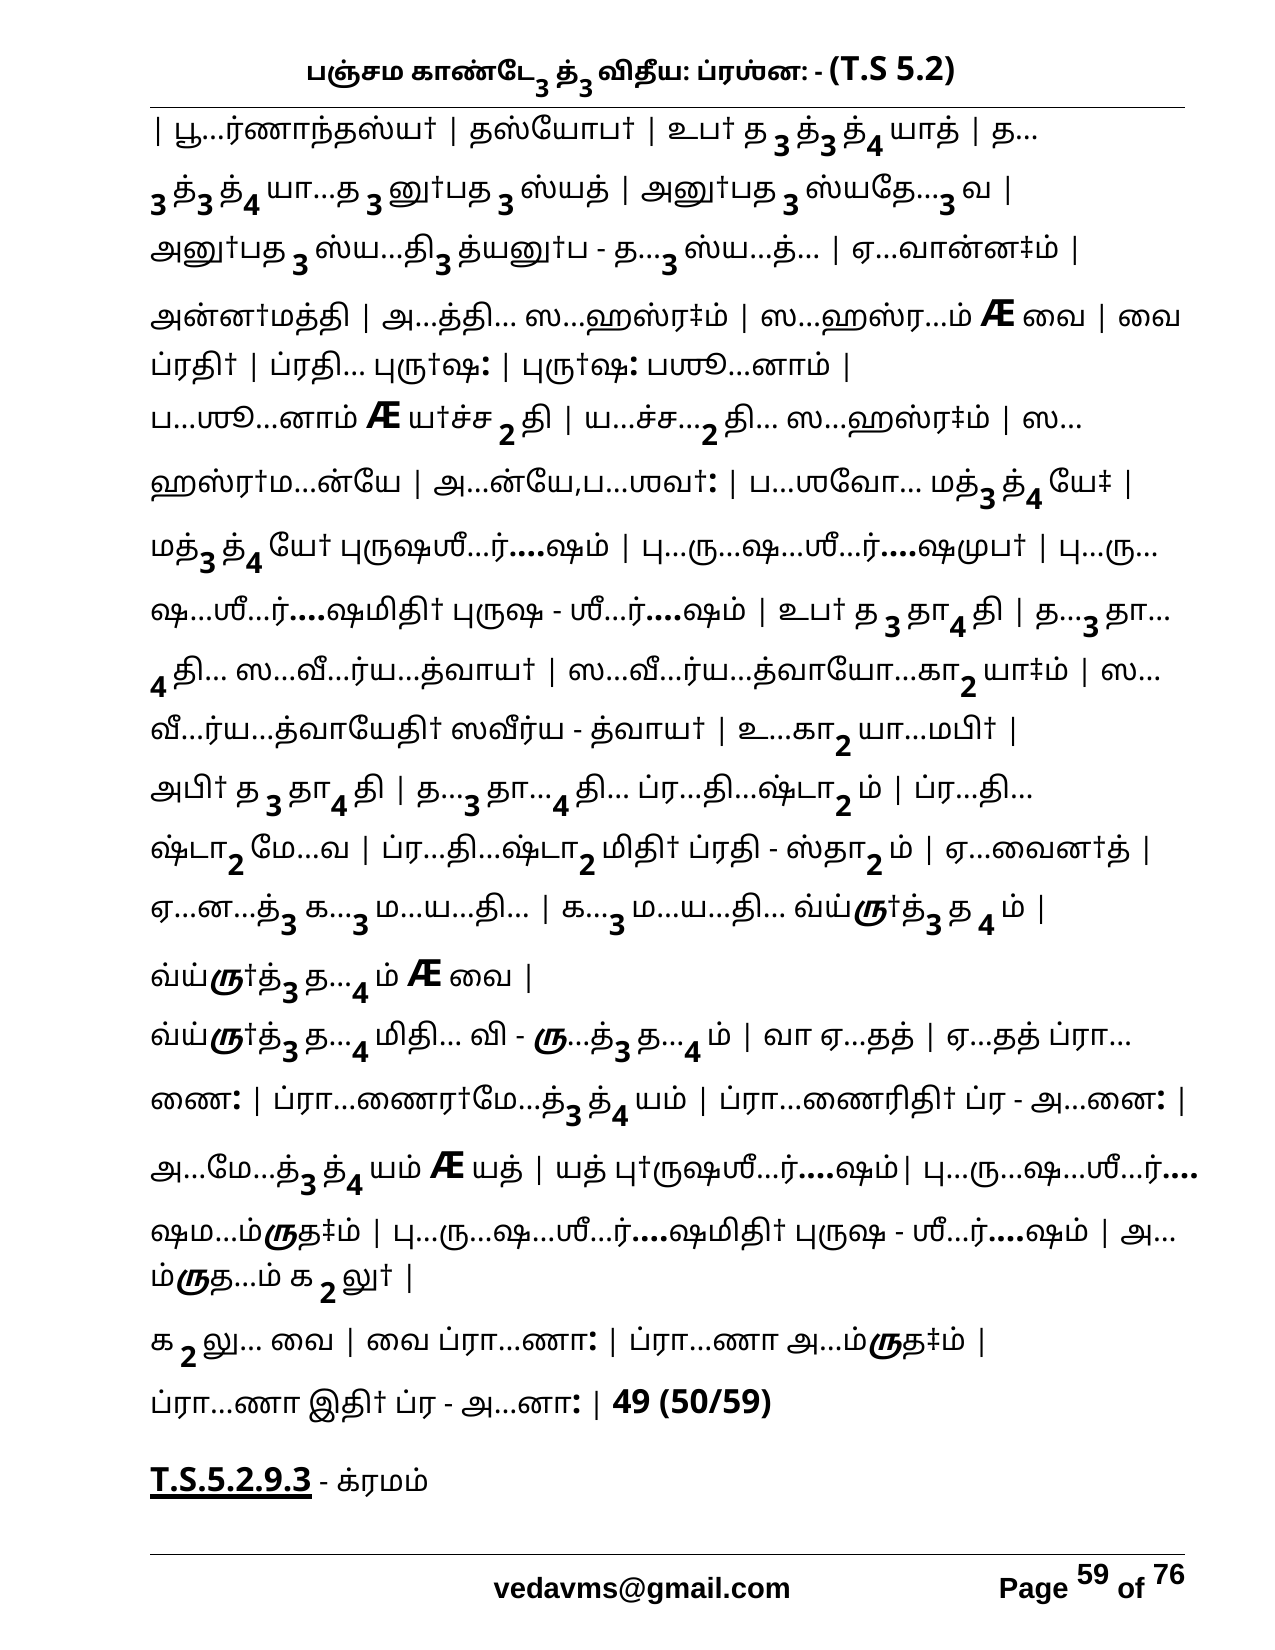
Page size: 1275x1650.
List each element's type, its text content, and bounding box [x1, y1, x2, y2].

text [150, 108, 1200, 1424]
text T.S.5.2.9.3 - க்ரமம் [150, 1455, 1185, 1502]
